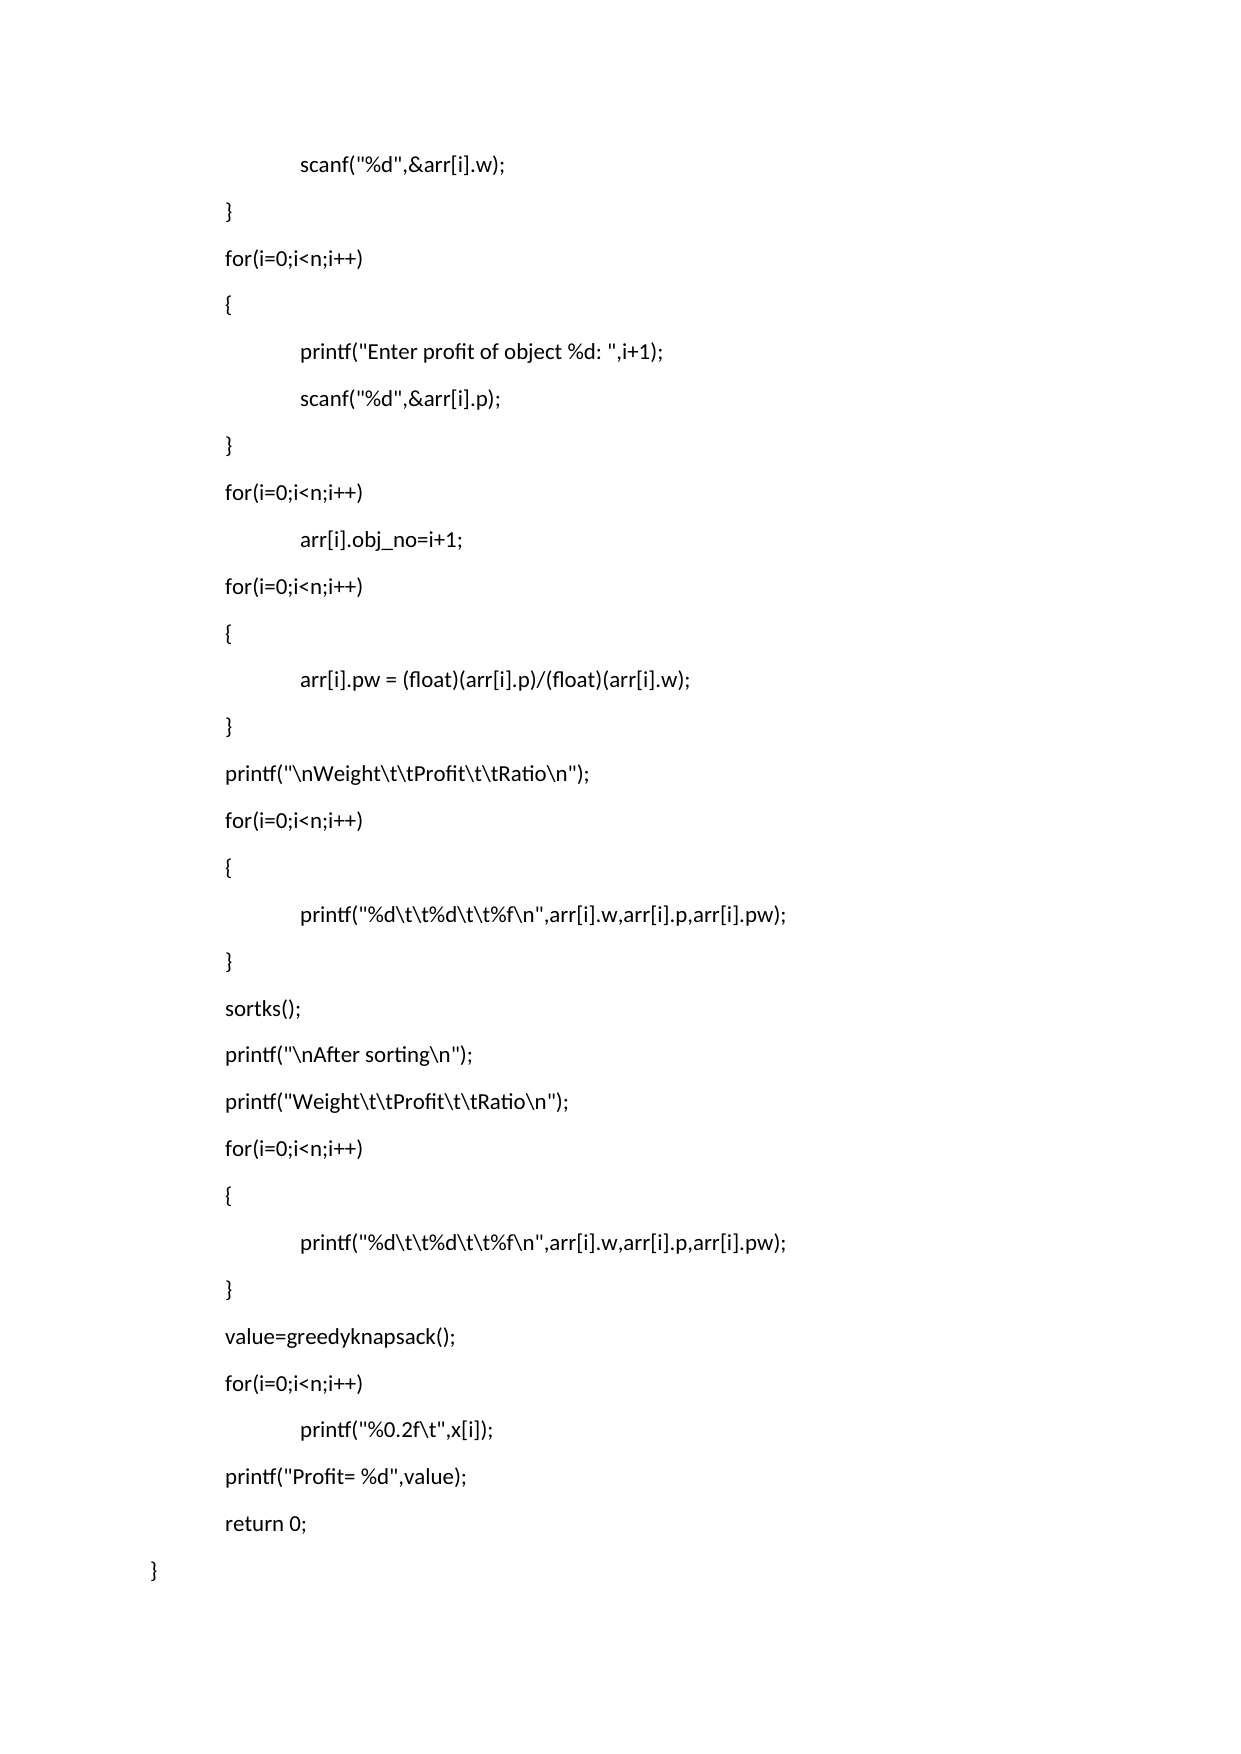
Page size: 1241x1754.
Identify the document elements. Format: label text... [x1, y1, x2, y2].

text printf("Weight\t\tProfit\t\tRatio\n"); [150, 1087, 1090, 1116]
text for(i=0;i<n;i++) [150, 806, 1090, 834]
text printf("\nWeight\t\tProfit\t\tRatio\n"); [150, 759, 1090, 787]
text sortks(); [150, 994, 1090, 1022]
text } [150, 1275, 1090, 1303]
text printf("%d\t\t%d\t\t%f\n",arr[i].w,arr[i].p,arr[i].pw); [150, 900, 1090, 928]
text { [150, 1181, 1090, 1209]
text for(i=0;i<n;i++) [150, 478, 1090, 506]
text for(i=0;i<n;i++) [150, 1134, 1090, 1162]
text arr[i].obj_no=i+1; [150, 525, 1090, 553]
text } [150, 197, 1090, 225]
text for(i=0;i<n;i++) [150, 244, 1090, 272]
text { [150, 291, 1090, 319]
text } [150, 712, 1090, 741]
text printf("Profit= %d",value); [150, 1462, 1090, 1491]
text printf("%d\t\t%d\t\t%f\n",arr[i].w,arr[i].p,arr[i].pw); [150, 1228, 1090, 1256]
text return 0; [150, 1509, 1090, 1537]
text for(i=0;i<n;i++) [150, 572, 1090, 600]
text printf("%0.2f\t",x[i]); [150, 1416, 1090, 1444]
text } [150, 1556, 1090, 1584]
text arr[i].pw = (float)(arr[i].p)/(float)(arr[i].w); [150, 666, 1090, 694]
text printf("Enter profit of object %d: ",i+1); [150, 337, 1090, 366]
text scanf("%d",&arr[i].p); [150, 384, 1090, 412]
text { [150, 853, 1090, 881]
text value=greedyknapsack(); [150, 1322, 1090, 1350]
text printf("\nAfter sorting\n"); [150, 1041, 1090, 1069]
text { [150, 619, 1090, 647]
text } [150, 431, 1090, 459]
text } [150, 947, 1090, 975]
text scanf("%d",&arr[i].w); [150, 150, 1090, 178]
text for(i=0;i<n;i++) [150, 1369, 1090, 1397]
